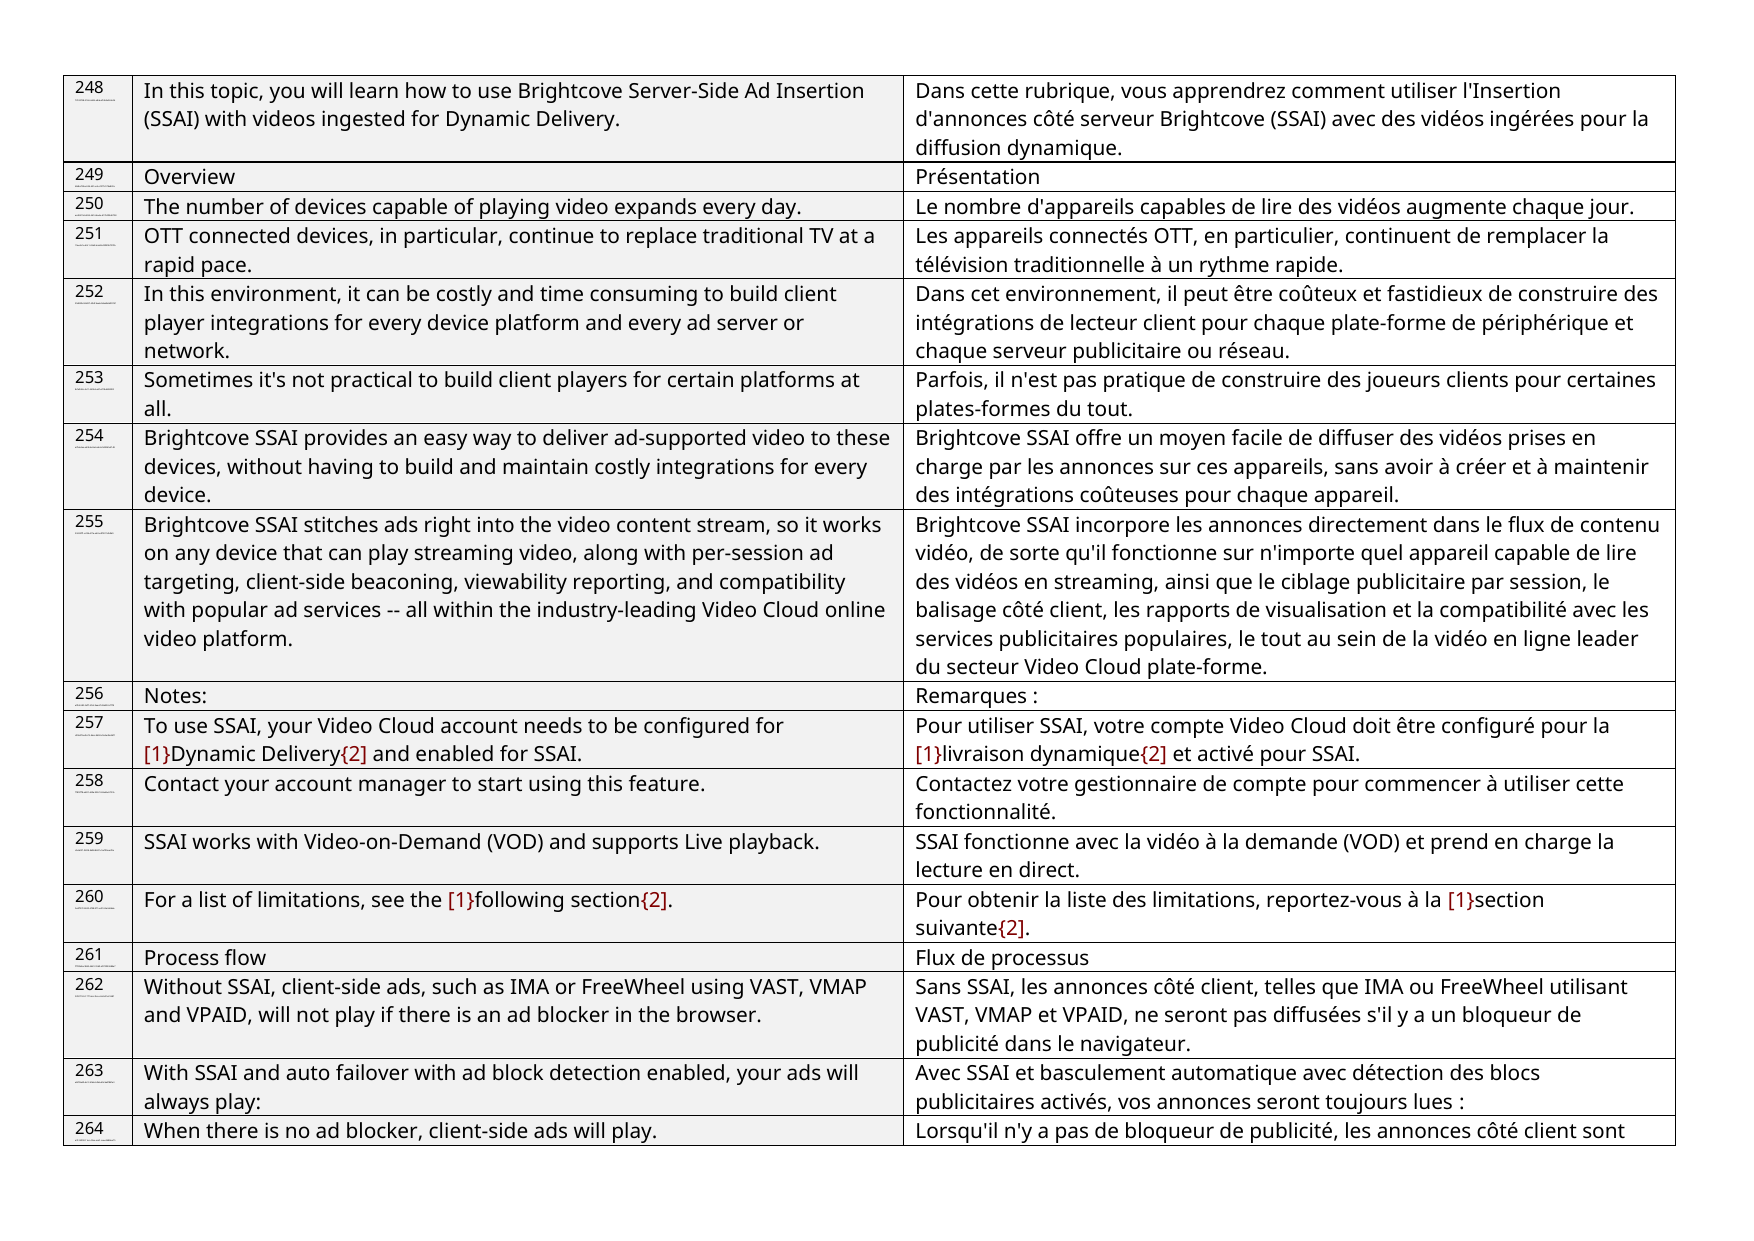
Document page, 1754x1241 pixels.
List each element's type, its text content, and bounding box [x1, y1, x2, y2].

table_cell 257 c95b076e-9a75-4bcc-8b50-c9a3e49e3671 [64, 711, 132, 768]
table_cell 254 a2fe64ea-e636-4e9a-bcdd-c0d3565ef148 [64, 424, 132, 509]
table_cell Process flow [133, 943, 903, 971]
table_cell Les appareils connectés OTT, en particulier, continuent de remplacer la télévision traditionnelle à un rythme rapide. [904, 221, 1675, 278]
table_cell Contact your account manager to start using this feature. [133, 769, 903, 826]
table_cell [904, 1116, 1675, 1145]
table_cell With SSAI and auto failover with ad block detection enabled, your ads will always play: [133, 1059, 903, 1115]
table_cell Brightcove SSAI stitches ads right into the video content stream, so it works on any device that can play streaming video, along with per-session ad targeting, client-side beaconing, viewability reporting, and compatibility with popular ad services -- all within the industry-leading Video Cloud online video platform. [133, 510, 903, 681]
table_cell Dans cet environnement, il peut être coûteux et fastidieux de construire des intégrations de lecteur client pour chaque plate-forme de périphérique et chaque serveur publicitaire ou réseau. [904, 279, 1675, 364]
table_cell Without SSAI, client-side ads, such as IMA or FreeWheel using VAST, VMAP and VPAID, will not play if there is an ad blocker in the browser. [133, 972, 903, 1057]
table_cell Parfois, il n'est pas pratique de construire des joueurs clients pour certaines plates-formes du tout. [904, 366, 1675, 422]
table_cell 253 8cfa948c-4a11-440b-ba3f-ccf9b4638002 [64, 366, 132, 422]
table_cell Avec SSAI et basculement automatique avec détection des blocs publicitaires activés, vos annonces seront toujours lues : [904, 1059, 1675, 1115]
table_cell SSAI works with Video-on-Demand (VOD) and supports Live playback. [133, 827, 903, 884]
table_cell 262 22027165-17f7-4ccc-9cce-2ccb01e3168f [64, 972, 132, 1057]
table_cell Le nombre d'appareils capables de lire des vidéos augmente chaque jour. [904, 192, 1675, 220]
table_cell OTT connected devices, in particular, continue to replace traditional TV at a rapid pace. [133, 221, 903, 278]
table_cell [64, 1116, 132, 1145]
table_cell Contactez votre gestionnaire de compte pour commencer à utiliser cette fonctionnalité. [904, 769, 1675, 826]
table_cell Pour obtenir la liste des limitations, reportez-vous à la [1}section suivante{2]. [904, 885, 1675, 942]
table_cell The number of devices capable of playing video expands every day. [133, 192, 903, 220]
table_cell To use SSAI, your Video Cloud account needs to be configured for [1}Dynamic Delivery{2] and enabled for SSAI. [133, 711, 903, 768]
table_cell Sans SSAI, les annonces côté client, telles que IMA ou FreeWheel utilisant VAST, VMAP et VPAID, ne seront pas diffusées s'il y a un bloqueur de publicité dans le navigateur. [904, 972, 1675, 1057]
table_cell Overview [133, 163, 903, 191]
table_cell Dans cette rubrique, vous apprendrez comment utiliser l'Insertion d'annonces côté serveur Brightcove (SSAI) avec des vidéos ingérées pour la diffusion dynamique. [904, 76, 1675, 161]
table_cell 252 35d830c8-8d37-49df-beeb-0dedb6b9076f [64, 279, 132, 364]
table_cell For a list of limitations, see the [1}following section{2]. [133, 885, 903, 942]
table_cell In this environment, it can be costly and time consuming to build client player integrations for every device platform and every ad server or network. [133, 279, 903, 364]
table_cell Pour utiliser SSAI, votre compte Video Cloud doit être configuré pour la [1}livraison dynamique{2] et activé pour SSAI. [904, 711, 1675, 768]
table_cell Brightcove SSAI incorpore les annonces directement dans le flux de contenu vidéo, de sorte qu'il fonctionne sur n'importe quel appareil capable de lire des vidéos en streaming, ainsi que le ciblage publicitaire par session, le balisage côté client, les rapports de visualisation et la compatibilité avec les services publicitaires populaires, le tout au sein de la vidéo en ligne leader du secteur Video Cloud plate-forme. [904, 510, 1675, 681]
table_cell SSAI fonctionne avec la vidéo à la demande (VOD) et prend en charge la lecture en direct. [904, 827, 1675, 884]
table_cell In this topic, you will learn how to use Brightcove Server-Side Ad Insertion (SSAI) with videos ingested for Dynamic Delivery. [133, 76, 903, 161]
table_cell 255 53433ff1-e23b-41fa-a62a-df9011c0dfe0 [64, 510, 132, 681]
table_cell 251 15ee4c1e-62c1-43e9-ba4d-643039b725fb [64, 221, 132, 278]
table_cell Sometimes it's not practical to build client players for certain platforms at all. [133, 366, 903, 422]
table_cell 248 72182f58-3166-4446-a84e-df4b2e562e26 [64, 76, 132, 161]
table_cell Notes: [133, 682, 903, 710]
table_cell 263 ebf09e40-dc7c-49eb-b0da-60cba5f84fe3 [64, 1059, 132, 1115]
table_cell Présentation [904, 163, 1675, 191]
table_cell Brightcove SSAI offre un moyen facile de diffuser des vidéos prises en charge par les annonces sur ces appareils, sans avoir à créer et à maintenir des intégrations coûteuses pour chaque appareil. [904, 424, 1675, 509]
table_cell 258 f7857ff8-ab07-4d0a-95b7-0c3e4bc6727e [64, 769, 132, 826]
table_cell 260 2e4ff372-8652-4f98-971a-c2165a2e0dde [64, 885, 132, 942]
table_cell Flux de processus [904, 943, 1675, 971]
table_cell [133, 1116, 903, 1145]
table_cell Brightcove SSAI provides an easy way to deliver ad-supported video to these devices, without having to build and maintain costly integrations for every device. [133, 424, 903, 509]
table_cell Remarques : [904, 682, 1675, 710]
table_cell 259 c2efe0f1-0828-4b98-8607-c5e790eacf0a [64, 827, 132, 884]
